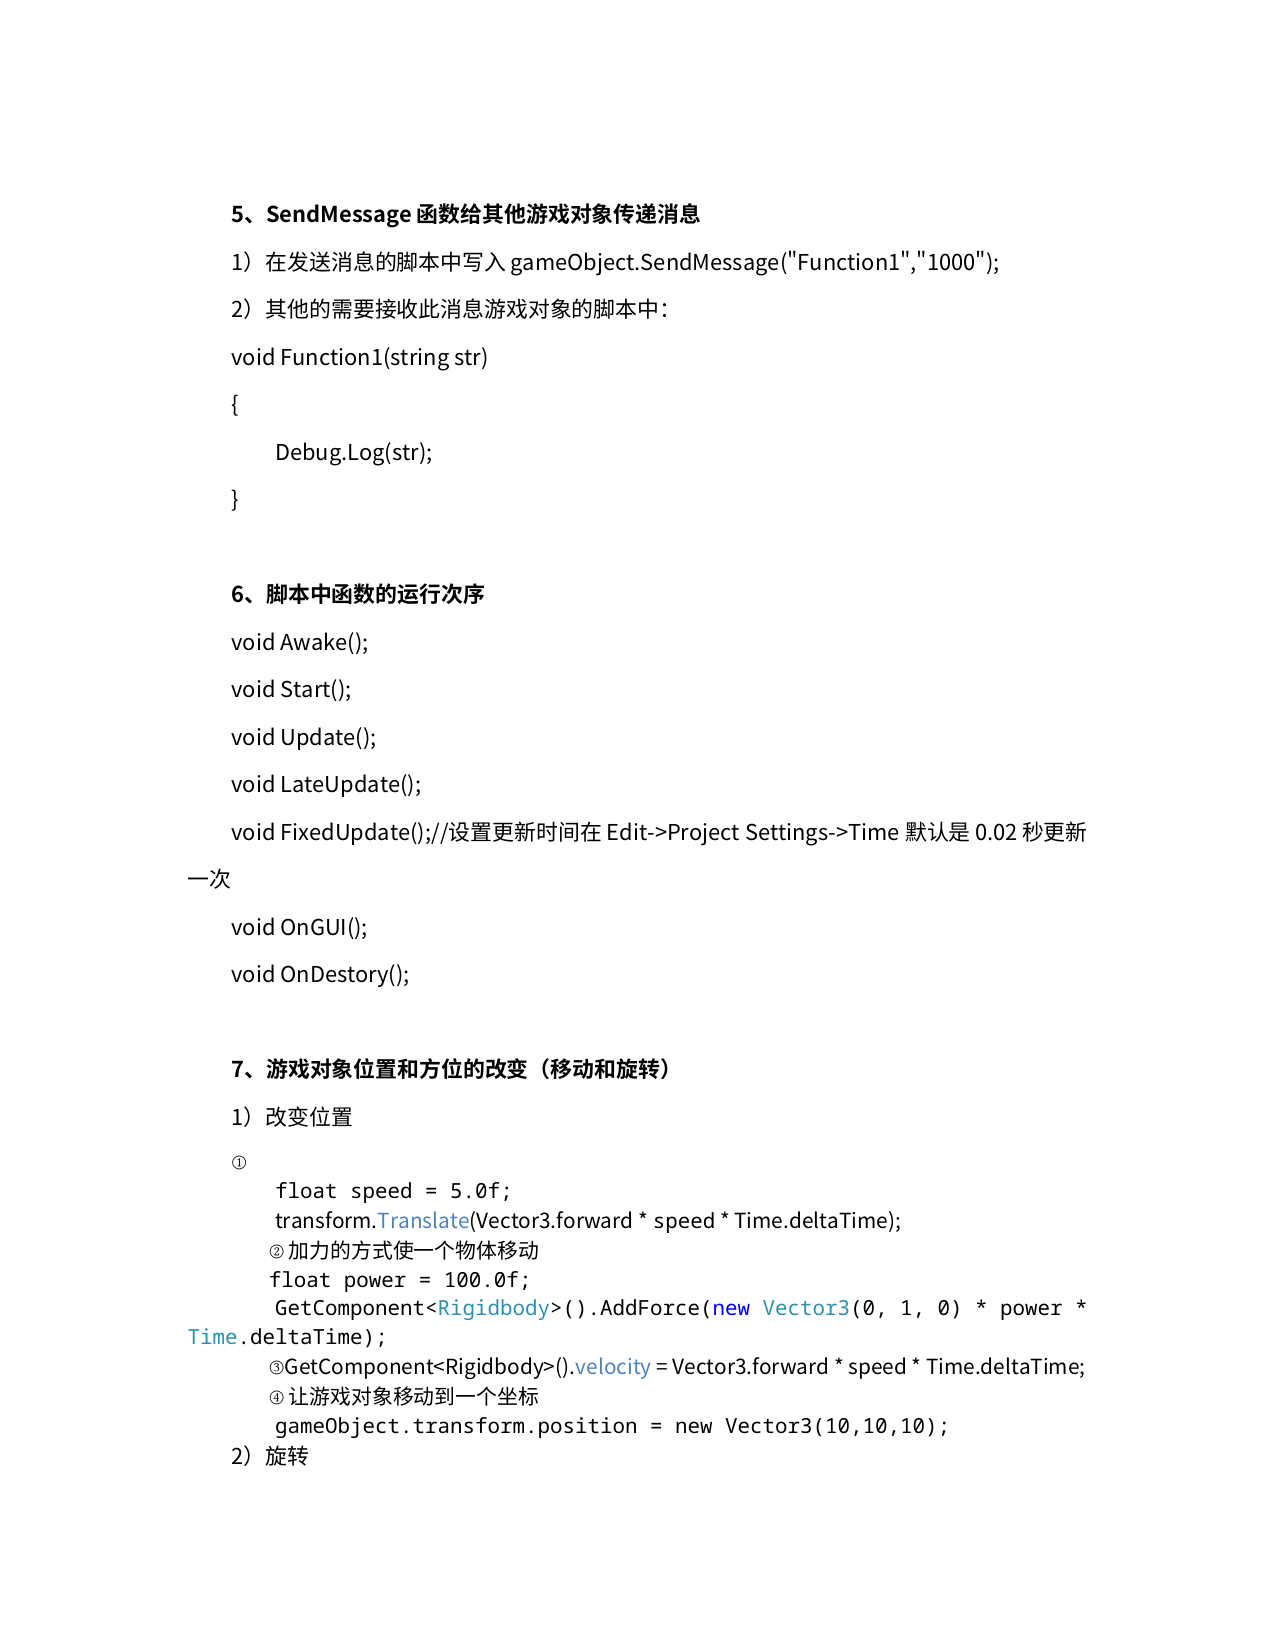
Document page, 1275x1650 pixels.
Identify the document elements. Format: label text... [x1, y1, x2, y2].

text void Update(); [187, 720, 1087, 752]
text 2）旋转 [187, 1439, 1087, 1471]
text void Start(); [187, 672, 1087, 704]
text void LateUpdate(); [187, 767, 1087, 799]
text transform.Translate(Vector3.forward * speed * Time.deltaTime); [187, 1204, 1087, 1235]
text void OnDestory(); [187, 957, 1087, 989]
text float power = 100.0f; [187, 1265, 1087, 1293]
text float speed = 5.0f; [187, 1176, 1087, 1204]
text ④让游戏对象移动到一个坐标 [187, 1381, 1087, 1411]
text 1）在发送消息的脚本中写入gameObject.SendMessage("Function1","1000"); [187, 245, 1087, 277]
text void OnGUI(); [187, 910, 1087, 942]
text 5、SendMessage函数给其他游戏对象传递消息 [187, 197, 1087, 229]
text 6、脚本中函数的运行次序 [187, 577, 1087, 609]
text void Awake(); [187, 625, 1087, 657]
text 7、游戏对象位置和方位的改变（移动和旋转） [187, 1052, 1087, 1084]
text Debug.Log(str); [187, 435, 1087, 467]
text void Function1(string str) [187, 340, 1087, 372]
text 2）其他的需要接收此消息游戏对象的脚本中： [187, 292, 1087, 324]
text { [187, 387, 1087, 419]
text void FixedUpdate();//设置更新时间在 Edit->Project Settings->Time 默认是0.02秒更新一次 [187, 815, 1087, 894]
text } [187, 482, 1087, 514]
text ②加力的方式使一个物体移动 [187, 1235, 1087, 1265]
text gameObject.transform.position = new Vector3(10,10,10); [187, 1411, 1087, 1439]
text 1）改变位置 [187, 1100, 1087, 1132]
text ③GetComponent<Rigidbody>().velocity = Vector3.forward * speed * Time.deltaTime; [187, 1350, 1087, 1381]
text GetComponent<Rigidbody>().AddForce(new Vector3(0, 1, 0) * power * Time.deltaTime); [187, 1293, 1087, 1350]
text ① [187, 1147, 1087, 1176]
